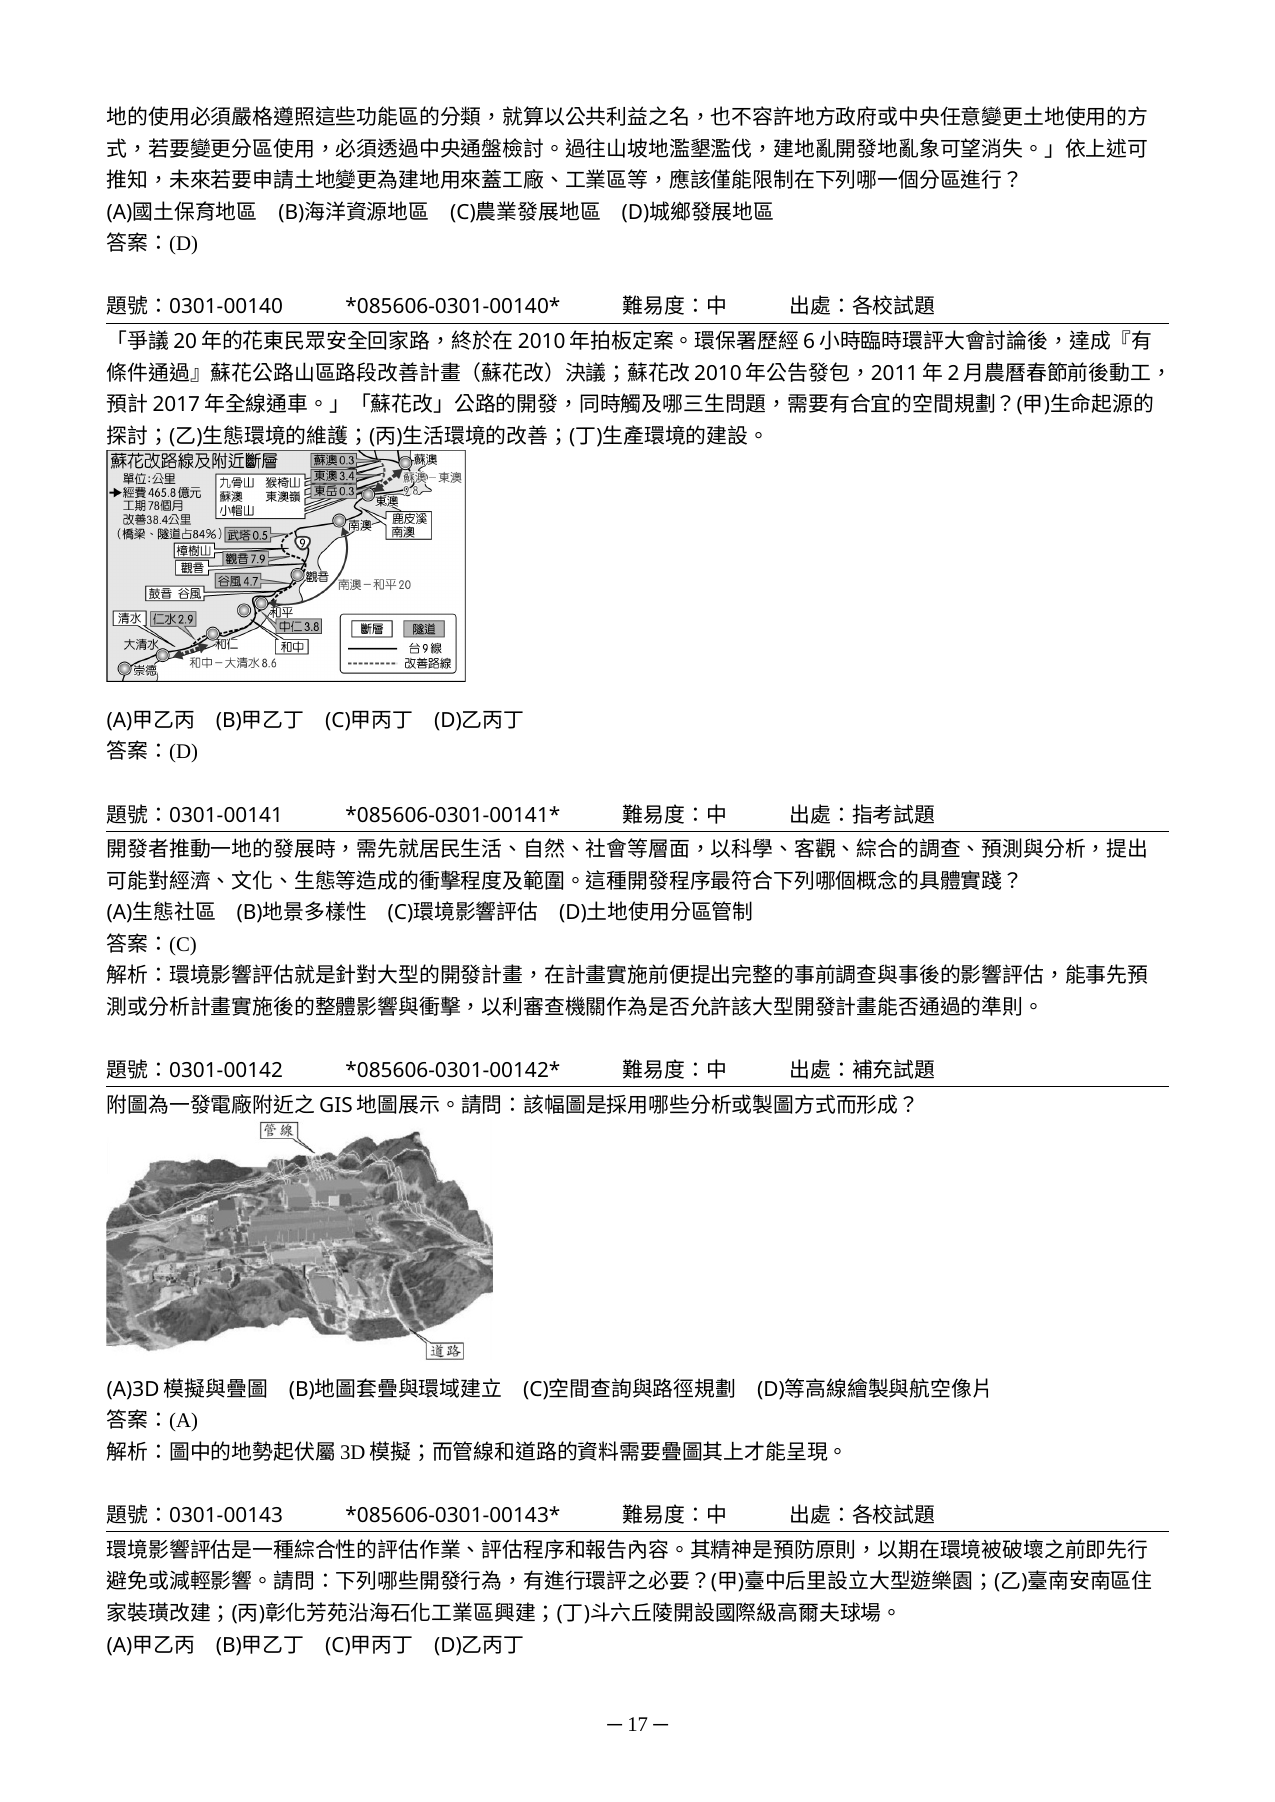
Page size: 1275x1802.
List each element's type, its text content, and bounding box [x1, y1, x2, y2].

picture [106, 1119, 494, 1362]
text 「爭議20年的花東民眾安全回家路，終於在2010年拍板定案。環保署歷經6小時臨時環評大會討論後，達成『有條件通過』蘇花公路山區路段改善計畫（蘇花改）決議；蘇花改2010年公告發包，2011年2月農曆春節前後動工，預計2017年全線通車。」「蘇花改」公路的開發，同時觸及哪三生問題，需要有合宜的空間規劃？(甲)生命起源的探討；(乙)生態環境的維護；(丙)生活環境的改善；(丁)生產環境的建設。 (A)甲乙丙 (B)甲乙丁 (C)甲丙丁 (D)乙丙丁 [106, 324, 1169, 734]
text 開發者推動一地的發展時，需先就居民生活、自然、社會等層面，以科學、客觀、綜合的調查、預測與分析，提出可能對經濟、文化、生態等造成的衝擊程度及範圍。這種開發程序最符合下列哪個概念的具體實踐？ (A)生態社區 (B)地景多樣性 (C)環境影響評估 (D)土地使用分區管制 [106, 832, 1169, 927]
text 題號：0301-00140 *085606-0301-00140* 難易度：中 出處：各校試題 [106, 289, 1169, 323]
text 題號：0301-00143 *085606-0301-00143* 難易度：中 出處：各校試題 [106, 1498, 1169, 1531]
text 題號：0301-00142 *085606-0301-00142* 難易度：中 出處：補充試題 [106, 1053, 1169, 1086]
text 答案：(A) [106, 1403, 1169, 1435]
text 答案：(D) [106, 734, 1169, 766]
text 環境影響評估是一種綜合性的評估作業、評估程序和報告內容。其精神是預防原則，以期在環境被破壞之前即先行避免或減輕影響。請問：下列哪些開發行為，有進行環評之必要？(甲)臺中后里設立大型遊樂園；(乙)臺南安南區住家裝璜改建；(丙)彰化芳苑沿海石化工業區興建；(丁)斗六丘陵開設國際級高爾夫球場。 (A)甲乙丙 (B)甲乙丁 (C)甲丙丁 (D)乙丙丁 [106, 1532, 1169, 1659]
text 答案：(D) [106, 226, 1169, 257]
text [106, 100, 1169, 226]
text 答案：(C) [106, 927, 1169, 958]
text 題號：0301-00141 *085606-0301-00141* 難易度：中 出處：指考試題 [106, 797, 1169, 831]
picture [106, 450, 466, 682]
text 解析：環境影響評估就是針對大型的開發計畫，在計畫實施前便提出完整的事前調查與事後的影響評估，能事先預測或分析計畫實施後的整體影響與衝擊，以利審查機關作為是否允許該大型開發計畫能否通過的準則。 [106, 958, 1169, 1021]
text 解析：圖中的地勢起伏屬3D模擬；而管線和道路的資料需要疊圖其上才能呈現。 [106, 1435, 1169, 1466]
